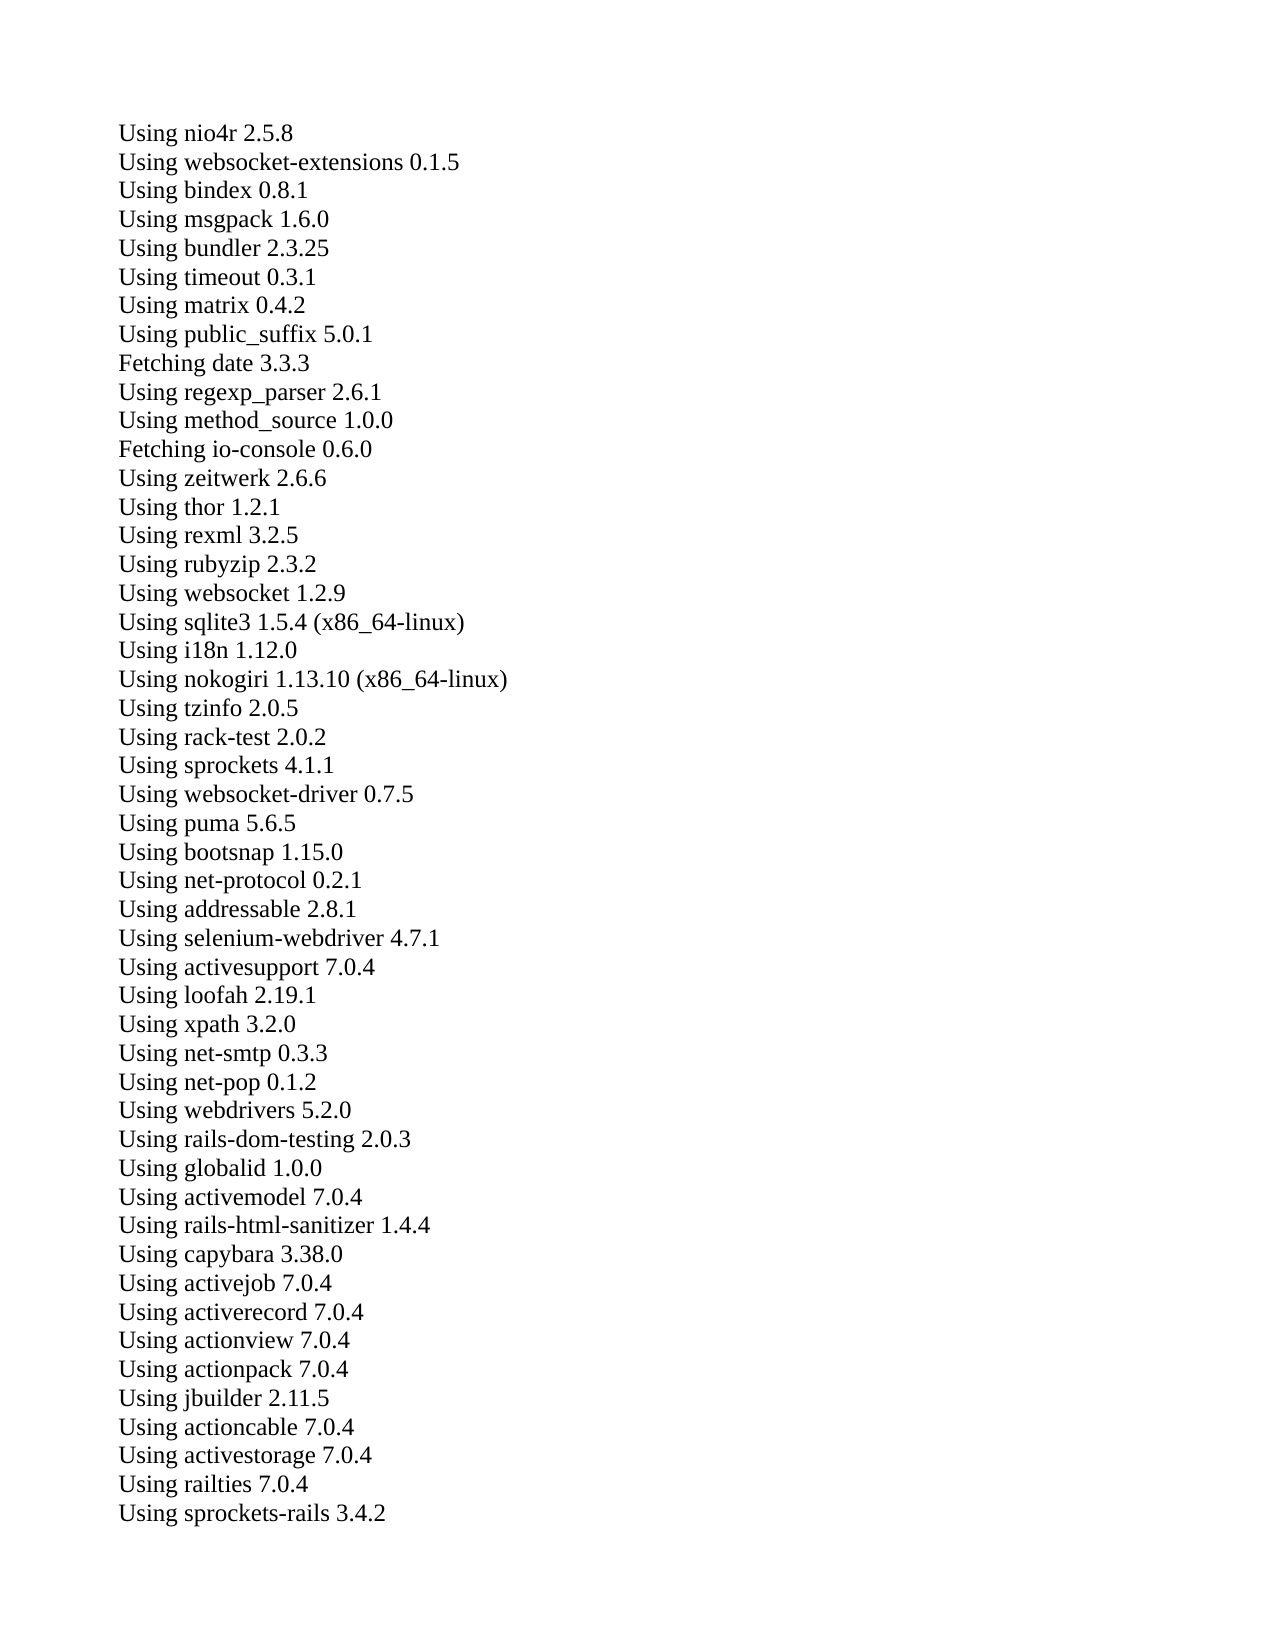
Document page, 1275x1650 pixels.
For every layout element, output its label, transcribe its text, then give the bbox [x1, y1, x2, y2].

text Using net-pop 0.1.2 [118, 1067, 1157, 1096]
text Using rack-test 2.0.2 [118, 722, 1157, 751]
text Using loofah 2.19.1 [118, 981, 1157, 1009]
text Using zeitwerk 2.6.6 [118, 463, 1157, 492]
text Using sprockets 4.1.1 [118, 751, 1157, 779]
text Using capybara 3.38.0 [118, 1239, 1157, 1268]
text Using activejob 7.0.4 [118, 1268, 1157, 1297]
text Using activesupport 7.0.4 [118, 952, 1157, 981]
text Using i18n 1.12.0 [118, 636, 1157, 664]
text Using puma 5.6.5 [118, 808, 1157, 837]
text Using xpath 3.2.0 [118, 1009, 1157, 1038]
text Using matrix 0.4.2 [118, 291, 1157, 319]
text Using rails-html-sanitizer 1.4.4 [118, 1211, 1157, 1239]
text Using public_suffix 5.0.1 [118, 319, 1157, 348]
text Using globalid 1.0.0 [118, 1153, 1157, 1182]
text Using bindex 0.8.1 [118, 176, 1157, 204]
text Fetching date 3.3.3 [118, 348, 1157, 377]
text Using bootsnap 1.15.0 [118, 837, 1157, 866]
text Using net-protocol 0.2.1 [118, 866, 1157, 894]
text Using method_source 1.0.0 [118, 406, 1157, 434]
text Using jbuilder 2.11.5 [118, 1383, 1157, 1412]
text Using webdrivers 5.2.0 [118, 1096, 1157, 1124]
text Using railties 7.0.4 [118, 1469, 1157, 1498]
text Using activerecord 7.0.4 [118, 1297, 1157, 1326]
text Using rubyzip 2.3.2 [118, 549, 1157, 578]
text Using actionpack 7.0.4 [118, 1354, 1157, 1383]
text Using msgpack 1.6.0 [118, 204, 1157, 233]
text Using activemodel 7.0.4 [118, 1182, 1157, 1211]
text Using sprockets-rails 3.4.2 [118, 1498, 1157, 1527]
text Using actionview 7.0.4 [118, 1326, 1157, 1354]
text Using sqlite3 1.5.4 (x86_64-linux) [118, 607, 1157, 636]
text Using rexml 3.2.5 [118, 521, 1157, 549]
text Using bundler 2.3.25 [118, 233, 1157, 262]
text Using thor 1.2.1 [118, 492, 1157, 521]
text Using rails-dom-testing 2.0.3 [118, 1124, 1157, 1153]
text Using websocket 1.2.9 [118, 578, 1157, 607]
text Using timeout 0.3.1 [118, 262, 1157, 291]
text Fetching io-console 0.6.0 [118, 434, 1157, 463]
text Using net-smtp 0.3.3 [118, 1038, 1157, 1067]
text Using addressable 2.8.1 [118, 894, 1157, 923]
text Using selenium-webdriver 4.7.1 [118, 923, 1157, 952]
text Using nio4r 2.5.8 [118, 118, 1157, 147]
text Using websocket-driver 0.7.5 [118, 779, 1157, 808]
text Using websocket-extensions 0.1.5 [118, 147, 1157, 176]
text Using nokogiri 1.13.10 (x86_64-linux) [118, 664, 1157, 693]
text Using tzinfo 2.0.5 [118, 693, 1157, 722]
text Using actioncable 7.0.4 [118, 1412, 1157, 1441]
text Using activestorage 7.0.4 [118, 1441, 1157, 1469]
text Using regexp_parser 2.6.1 [118, 377, 1157, 406]
